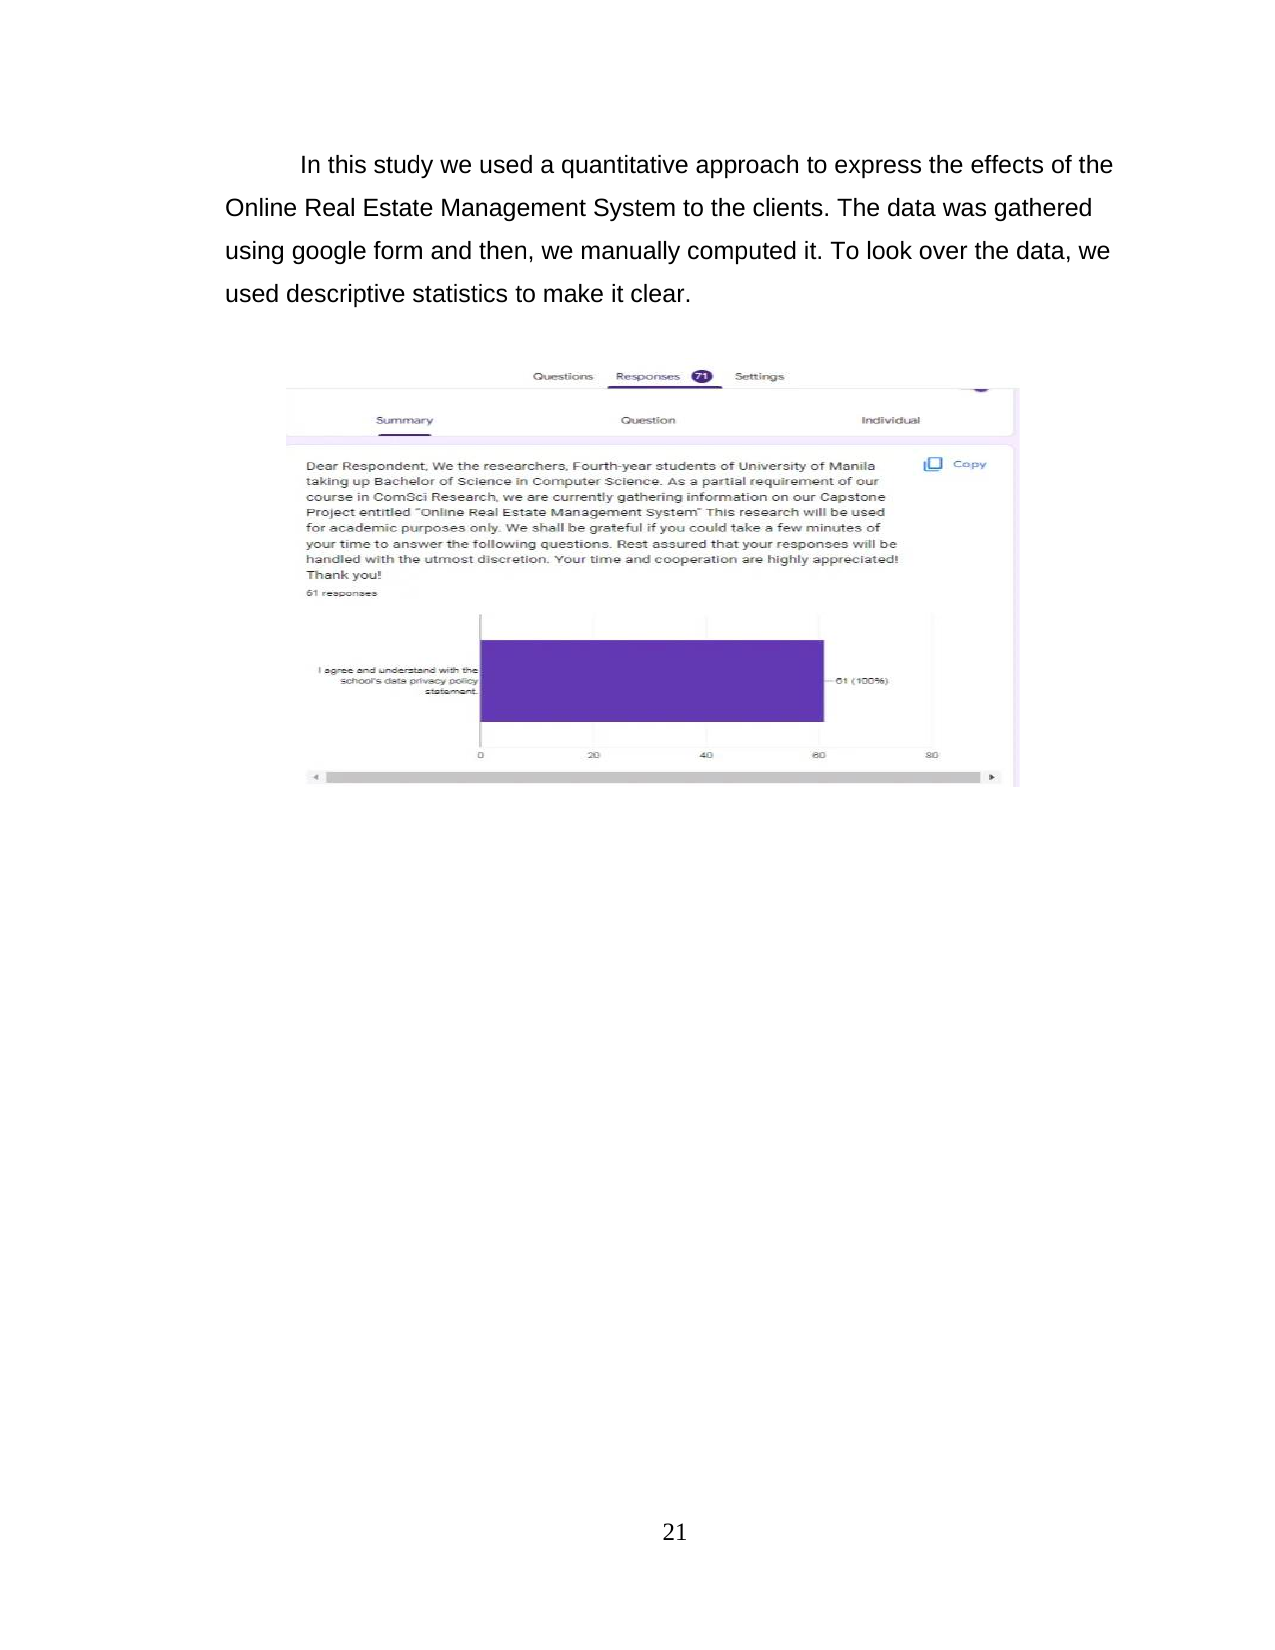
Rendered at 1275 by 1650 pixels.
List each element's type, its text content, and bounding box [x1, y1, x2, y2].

picture [286, 358, 1020, 787]
text In this study we used a quantitative approach to express the effects of the Online Real Estate Management System to the clients. The data was gathered using google form and then, we manually computed it. To look over the data, we used descriptive statistics to make it clear. [225, 150, 1125, 308]
